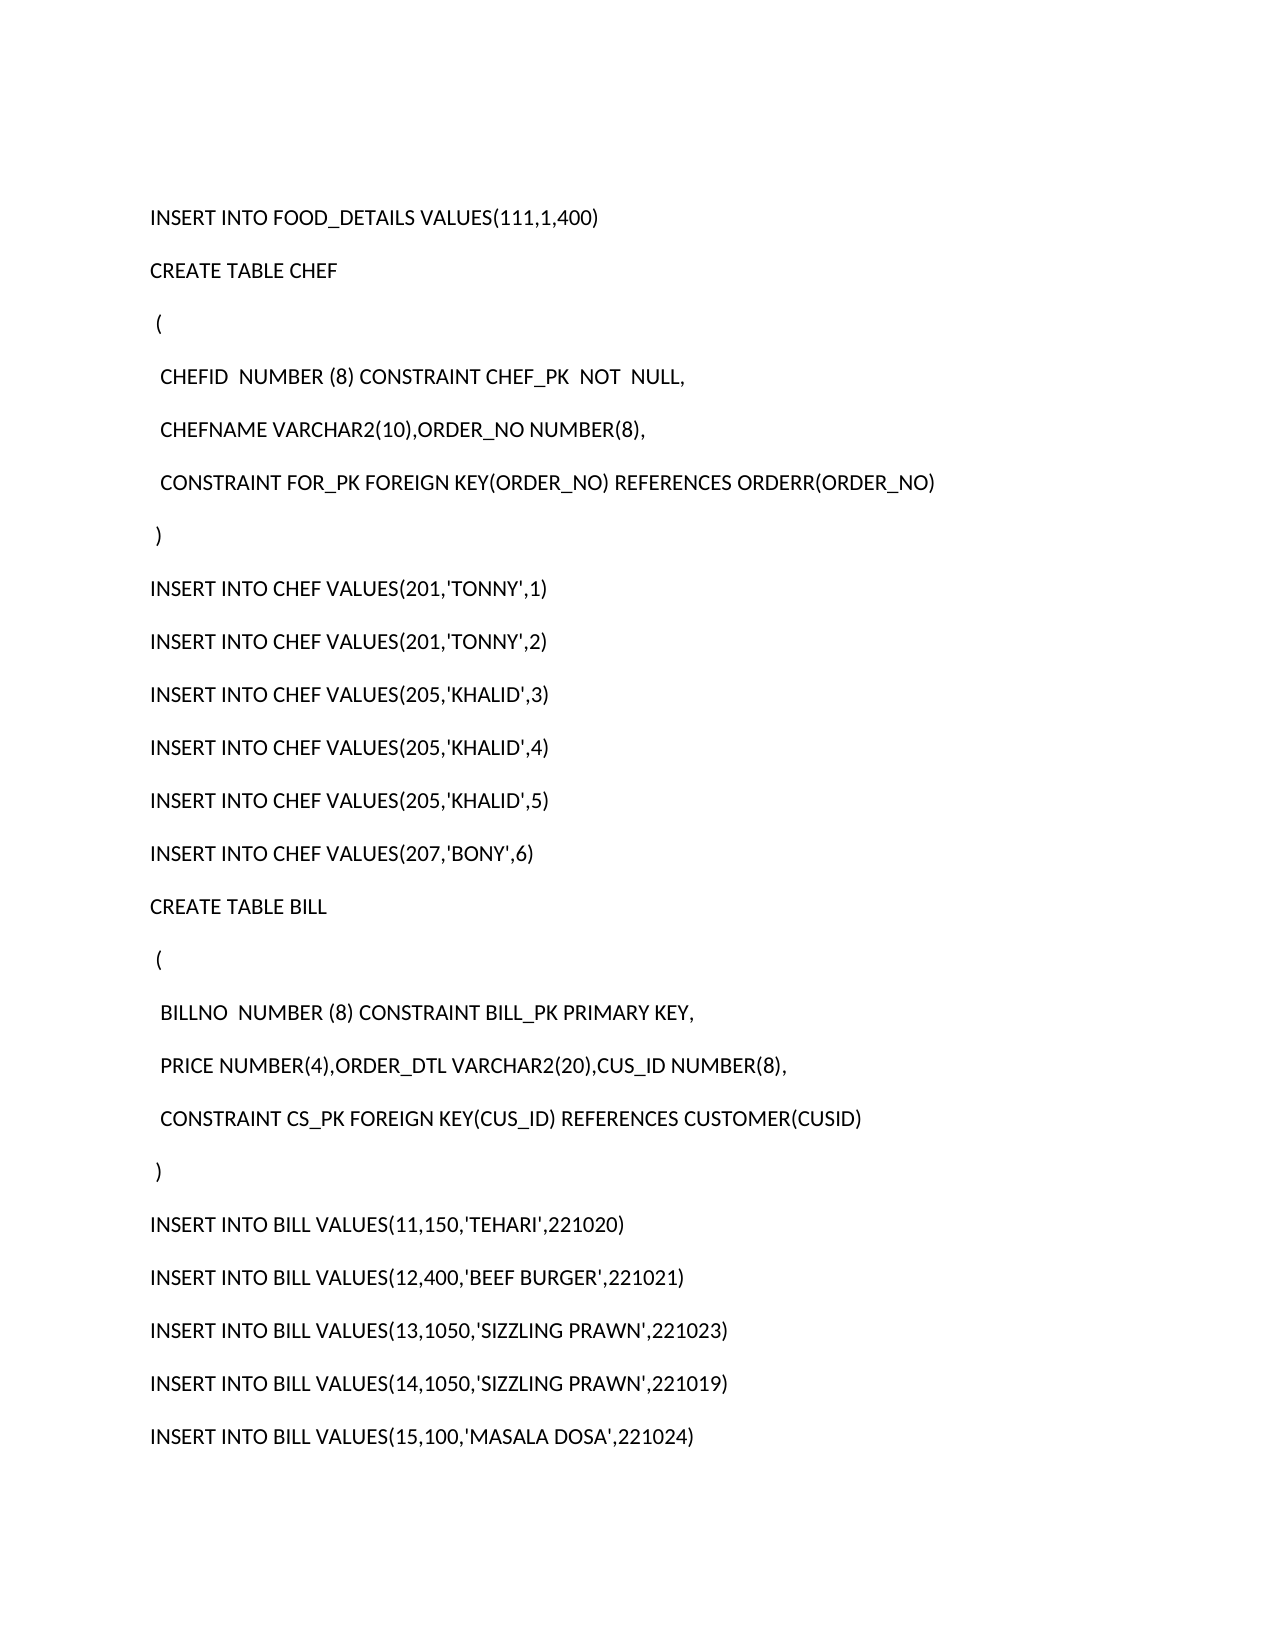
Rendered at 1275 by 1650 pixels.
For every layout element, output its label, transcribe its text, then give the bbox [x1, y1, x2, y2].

text INSERT INTO CHEF VALUES(207,'BONY',6) [150, 839, 1125, 867]
text ( [150, 309, 1125, 337]
text ) [150, 1157, 1125, 1185]
text INSERT INTO BILL VALUES(13,1050,'SIZZLING PRAWN',221023) [150, 1316, 1125, 1344]
text PRICE NUMBER(4),ORDER_DTL VARCHAR2(20),CUS_ID NUMBER(8), [150, 1051, 1125, 1079]
text INSERT INTO CHEF VALUES(205,'KHALID',3) [150, 680, 1125, 708]
text INSERT INTO BILL VALUES(12,400,'BEEF BURGER',221021) [150, 1263, 1125, 1291]
text INSERT INTO CHEF VALUES(205,'KHALID',4) [150, 733, 1125, 761]
text ( [150, 945, 1125, 973]
text ) [150, 521, 1125, 549]
text INSERT INTO BILL VALUES(14,1050,'SIZZLING PRAWN',221019) [150, 1369, 1125, 1397]
text CONSTRAINT CS_PK FOREIGN KEY(CUS_ID) REFERENCES CUSTOMER(CUSID) [150, 1104, 1125, 1132]
text INSERT INTO CHEF VALUES(201,'TONNY',1) [150, 574, 1125, 602]
text INSERT INTO FOOD_DETAILS VALUES(111,1,400) [150, 203, 1125, 231]
text INSERT INTO BILL VALUES(15,100,'MASALA DOSA',221024) [150, 1422, 1125, 1451]
text INSERT INTO CHEF VALUES(205,'KHALID',5) [150, 786, 1125, 814]
text INSERT INTO BILL VALUES(11,150,'TEHARI',221020) [150, 1210, 1125, 1238]
text INSERT INTO CHEF VALUES(201,'TONNY',2) [150, 627, 1125, 655]
text CHEFNAME VARCHAR2(10),ORDER_NO NUMBER(8), [150, 415, 1125, 443]
text CREATE TABLE BILL [150, 892, 1125, 920]
text CREATE TABLE CHEF [150, 256, 1125, 284]
text CHEFID NUMBER (8) CONSTRAINT CHEF_PK NOT NULL, [150, 362, 1125, 390]
text CONSTRAINT FOR_PK FOREIGN KEY(ORDER_NO) REFERENCES ORDERR(ORDER_NO) [150, 468, 1125, 496]
text BILLNO NUMBER (8) CONSTRAINT BILL_PK PRIMARY KEY, [150, 998, 1125, 1026]
